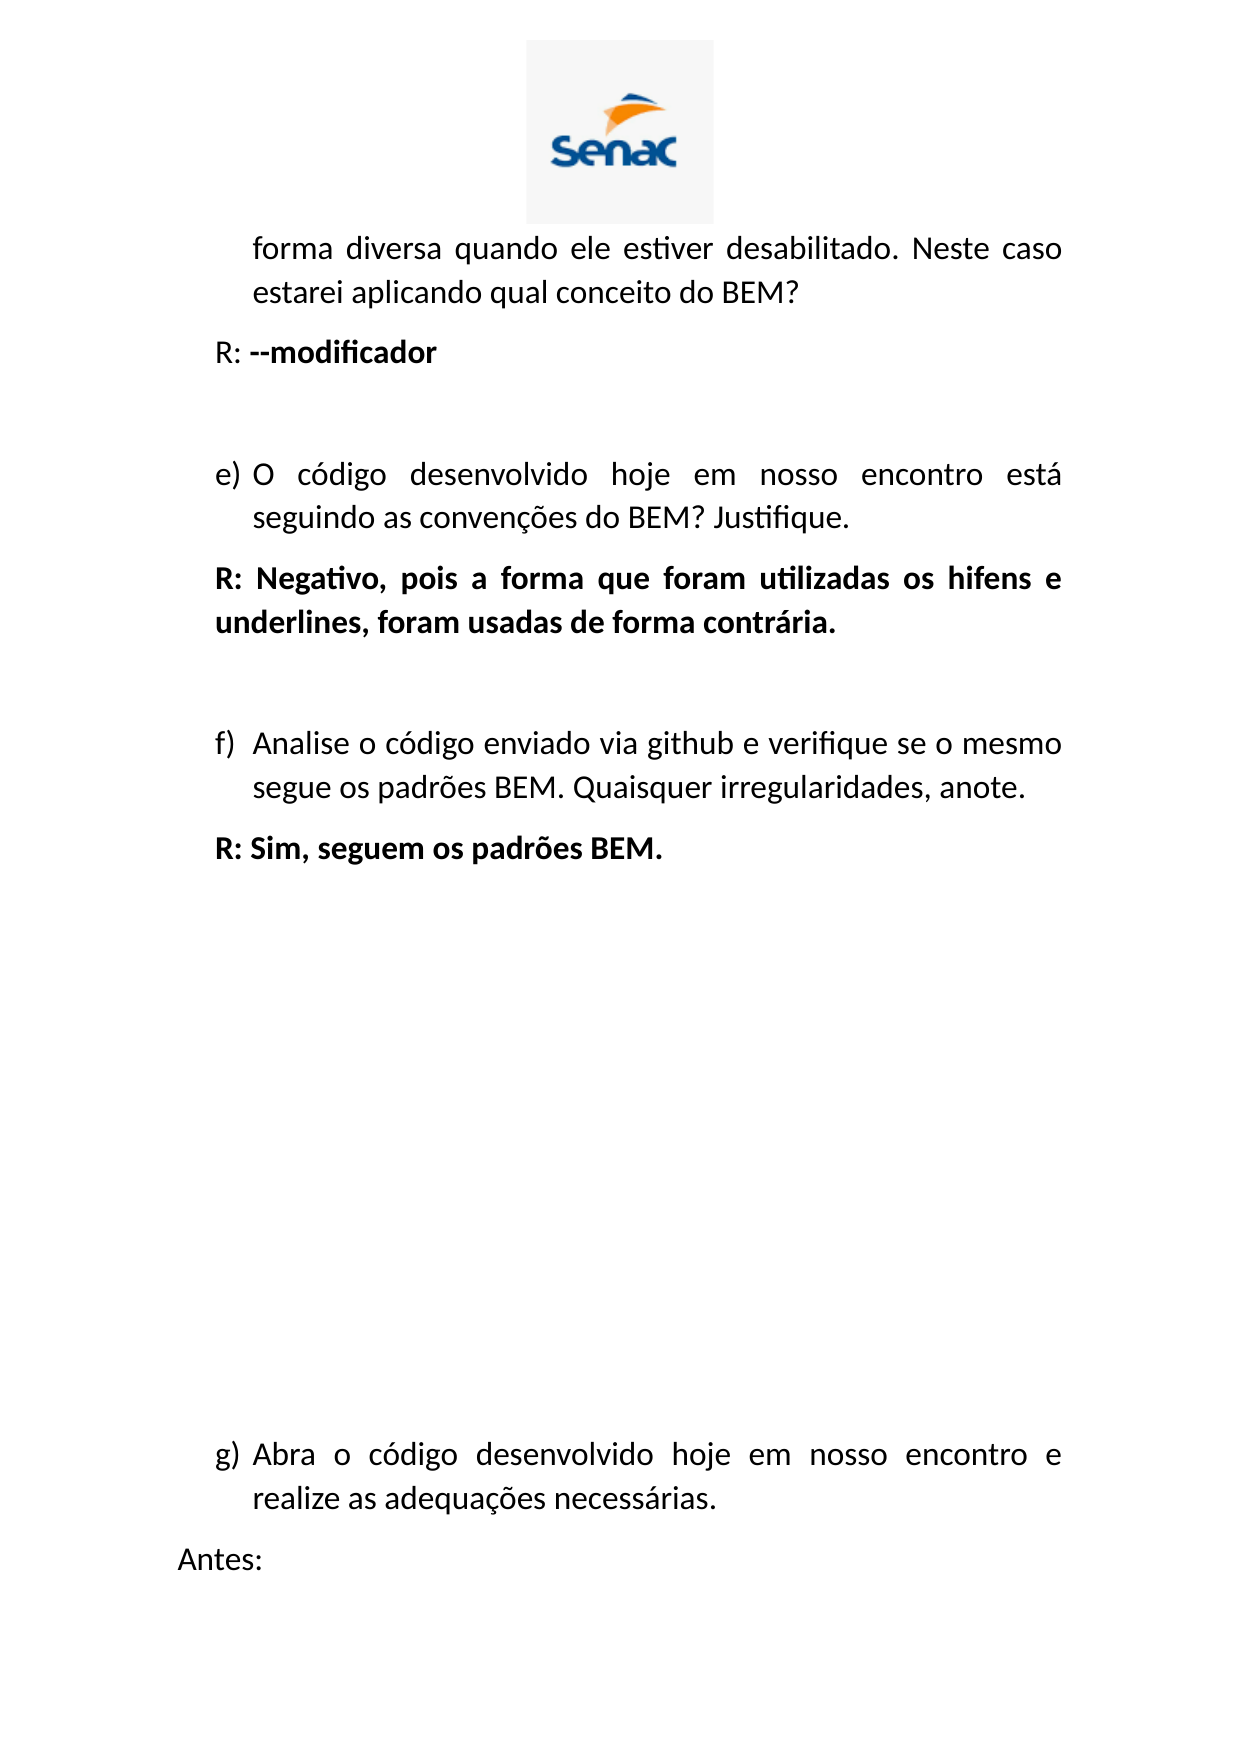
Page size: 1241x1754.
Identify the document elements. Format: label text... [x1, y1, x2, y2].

list Analise o código enviado via github e verifique se o mesmo segue os padrões BEM. Quaisquer irregularidades, anote. [215, 722, 1063, 807]
list O código desenvolvido hoje em nosso encontro está seguindo as convenções do BEM? Justifique. [215, 452, 1063, 537]
picture [526, 40, 714, 148]
text R: Sim, seguem os padrões BEM. [215, 827, 1063, 868]
text R: --modificador [215, 331, 1063, 372]
list Abra o código desenvolvido hoje em nosso encontro e realize as adequações necessárias. [215, 1433, 1063, 1518]
text Antes: [177, 1538, 1063, 1578]
text R: Negativo, pois a forma que foram utilizadas os hifens e underlines, foram usadas de forma contrária. [215, 557, 1063, 642]
